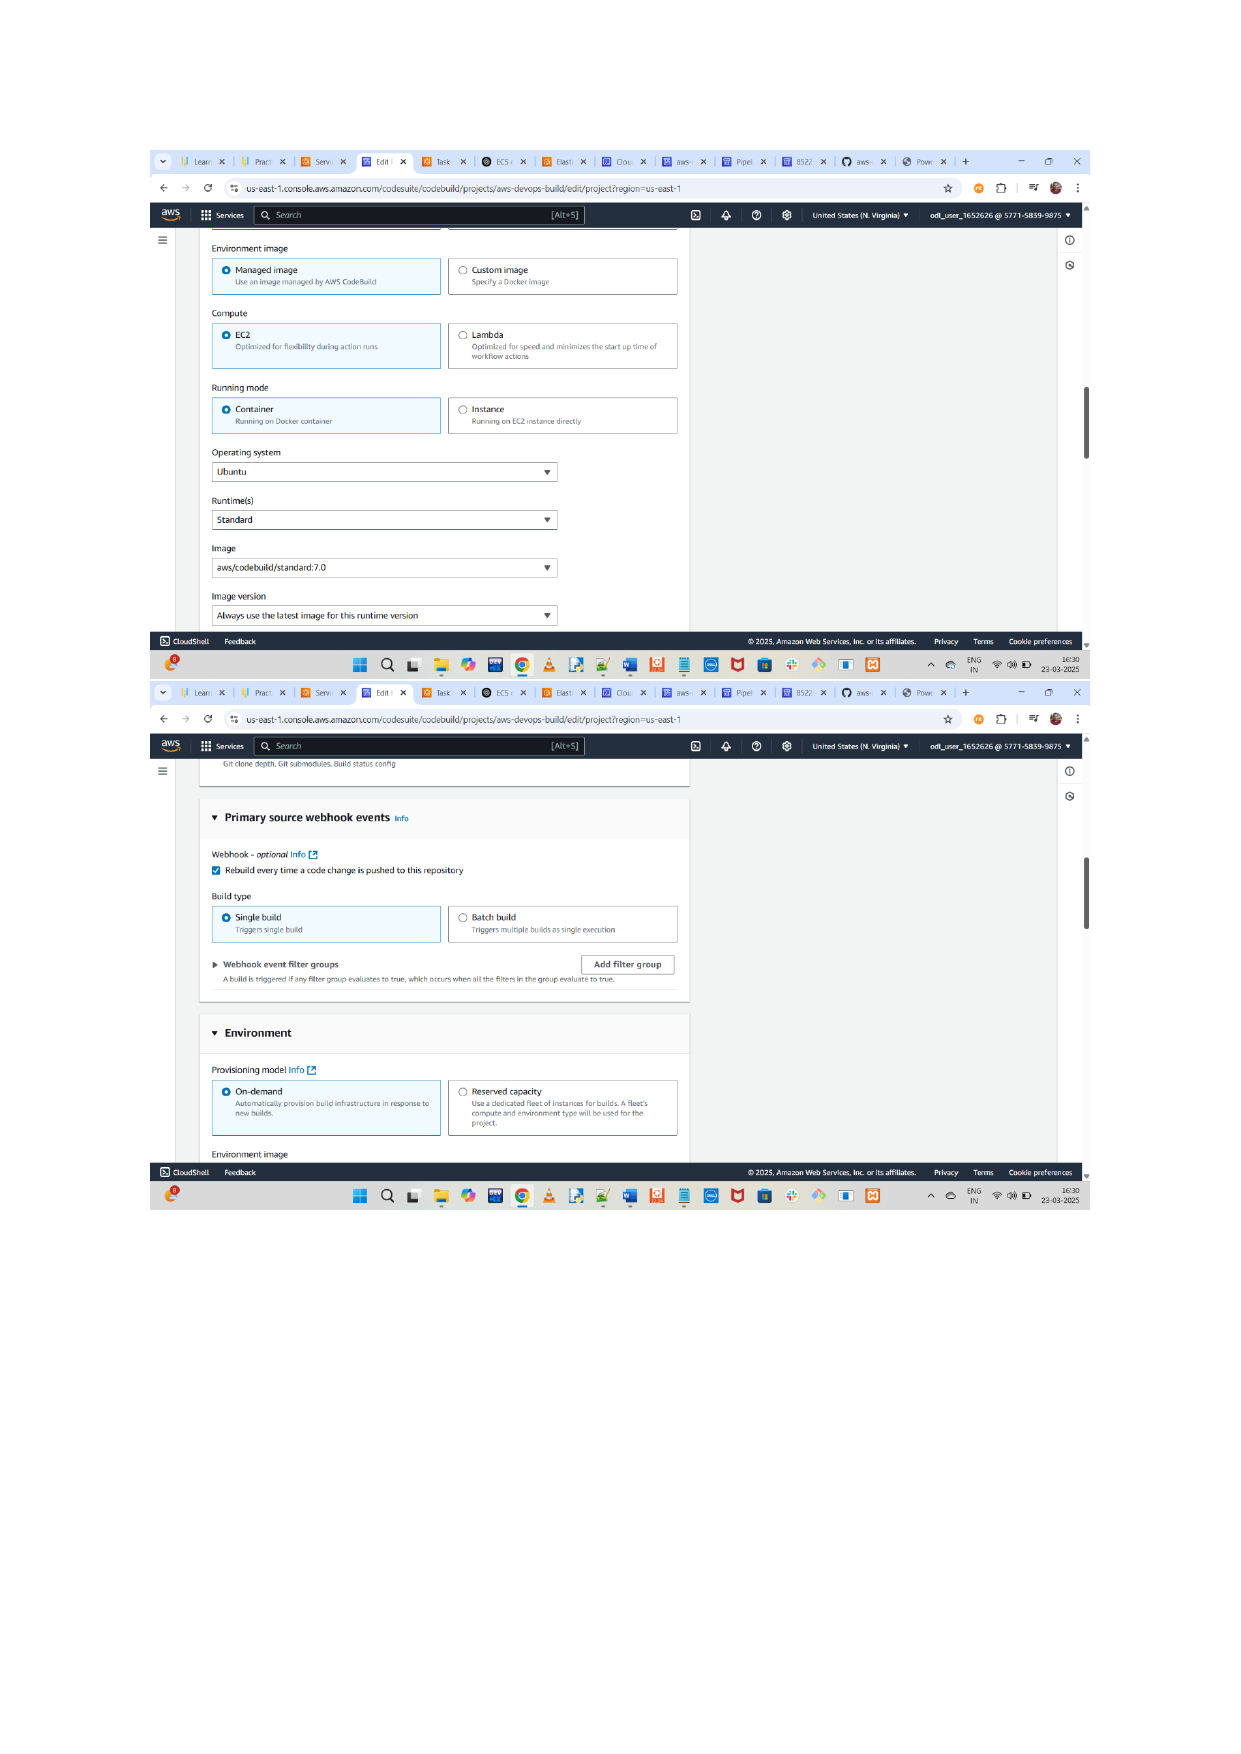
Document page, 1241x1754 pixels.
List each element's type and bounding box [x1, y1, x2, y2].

picture [150, 681, 1091, 1210]
picture [150, 150, 1091, 679]
